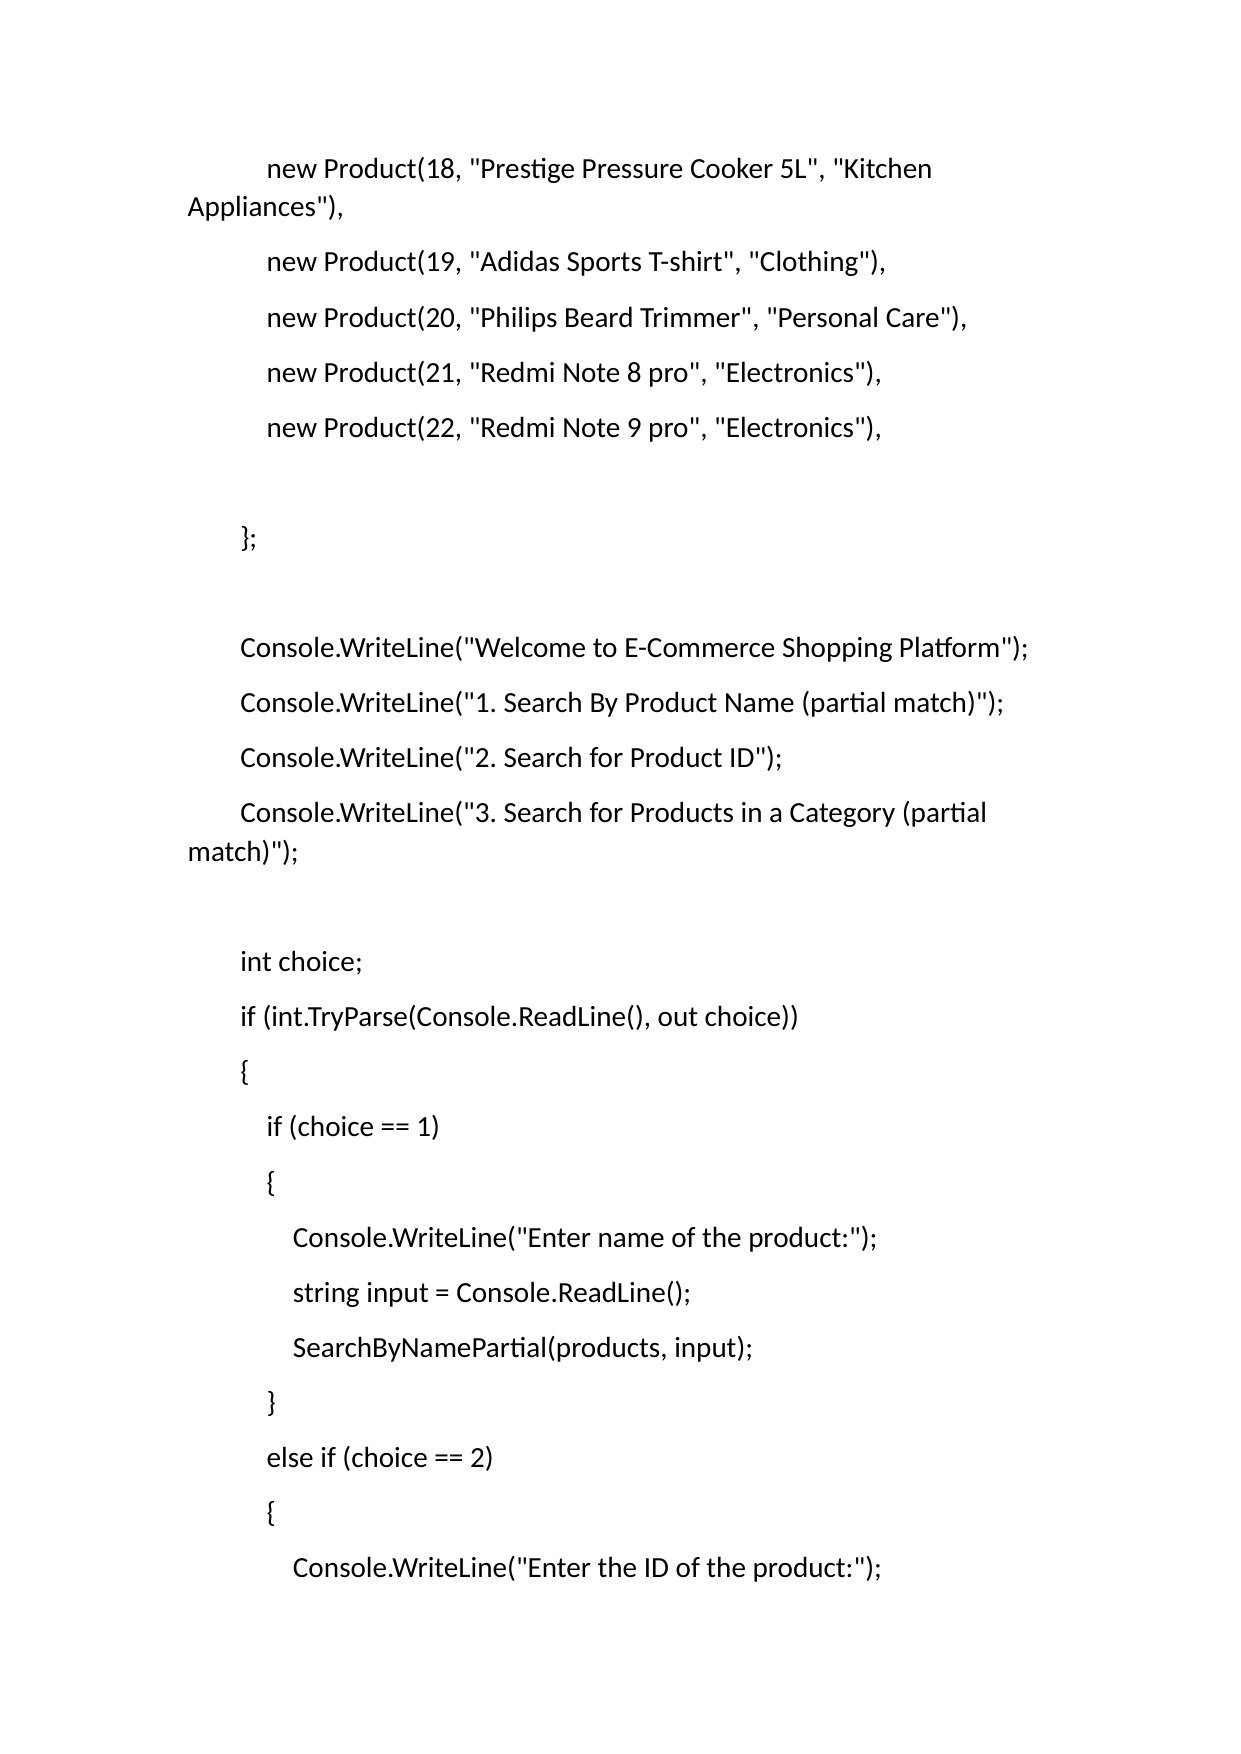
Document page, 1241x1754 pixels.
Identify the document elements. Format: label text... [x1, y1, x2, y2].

list } [187, 1384, 1053, 1420]
list SearchByNamePartial(products, input); [187, 1329, 1053, 1364]
list else if (choice == 2) [187, 1439, 1053, 1475]
list Console.WriteLine("3. Search for Products in a Category (partial match)"); [187, 794, 1053, 869]
list }; [187, 519, 1053, 555]
list int choice; [187, 943, 1053, 979]
list Console.WriteLine("Welcome to E-Commerce Shopping Platform"); [187, 629, 1053, 665]
list Console.WriteLine("1. Search By Product Name (partial match)"); [187, 684, 1053, 720]
list new Product(20, "Philips Beard Trimmer", "Personal Care"), [187, 299, 1053, 334]
list new Product(22, "Redmi Note 9 pro", "Electronics"), [187, 409, 1053, 444]
list if (int.TryParse(Console.ReadLine(), out choice)) [187, 998, 1053, 1034]
list { [187, 1053, 1053, 1089]
list new Product(18, "Prestige Pressure Cooker 5L", "Kitchen Appliances"), [187, 150, 1053, 224]
list Console.WriteLine("Enter name of the product:"); [187, 1219, 1053, 1254]
list new Product(19, "Adidas Sports T-shirt", "Clothing"), [187, 243, 1053, 279]
list new Product(21, "Redmi Note 8 pro", "Electronics"), [187, 354, 1053, 389]
list { [187, 1494, 1053, 1530]
list string input = Console.ReadLine(); [187, 1274, 1053, 1309]
list { [187, 1164, 1053, 1199]
list Console.WriteLine("Enter the ID of the product:"); [187, 1549, 1053, 1585]
list Console.WriteLine("2. Search for Product ID"); [187, 739, 1053, 775]
list if (choice == 1) [187, 1108, 1053, 1144]
